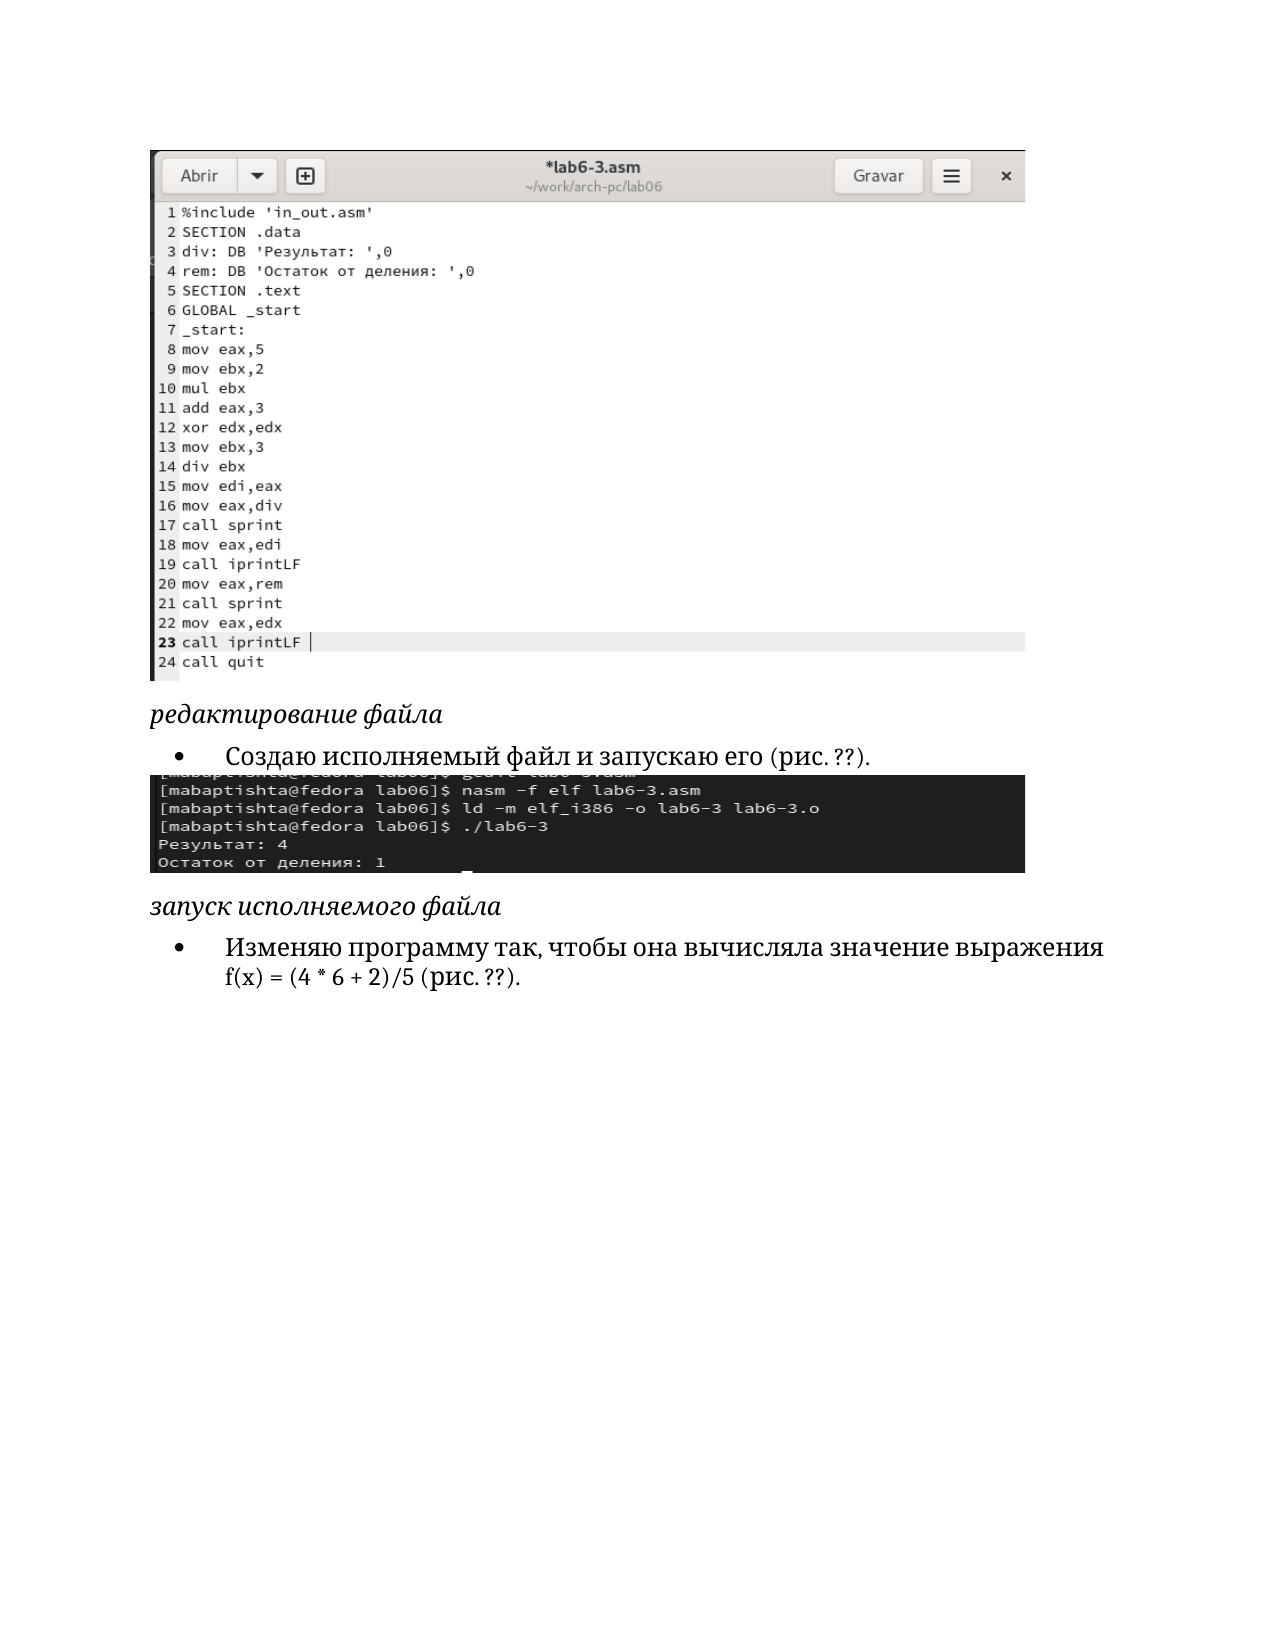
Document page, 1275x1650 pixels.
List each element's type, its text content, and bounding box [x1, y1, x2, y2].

list Изменяю программу так, чтобы она вычисляла значение выражения f(x) = (4 * 6 + 2)/5 (рис. ??). [175, 934, 1125, 992]
text запуск исполняемого файла [150, 893, 1125, 922]
picture [150, 775, 1025, 873]
picture [150, 150, 1025, 681]
text редактирование файла [150, 701, 1125, 730]
list Создаю исполняемый файл и запускаю его (рис. ??). [175, 743, 1125, 771]
